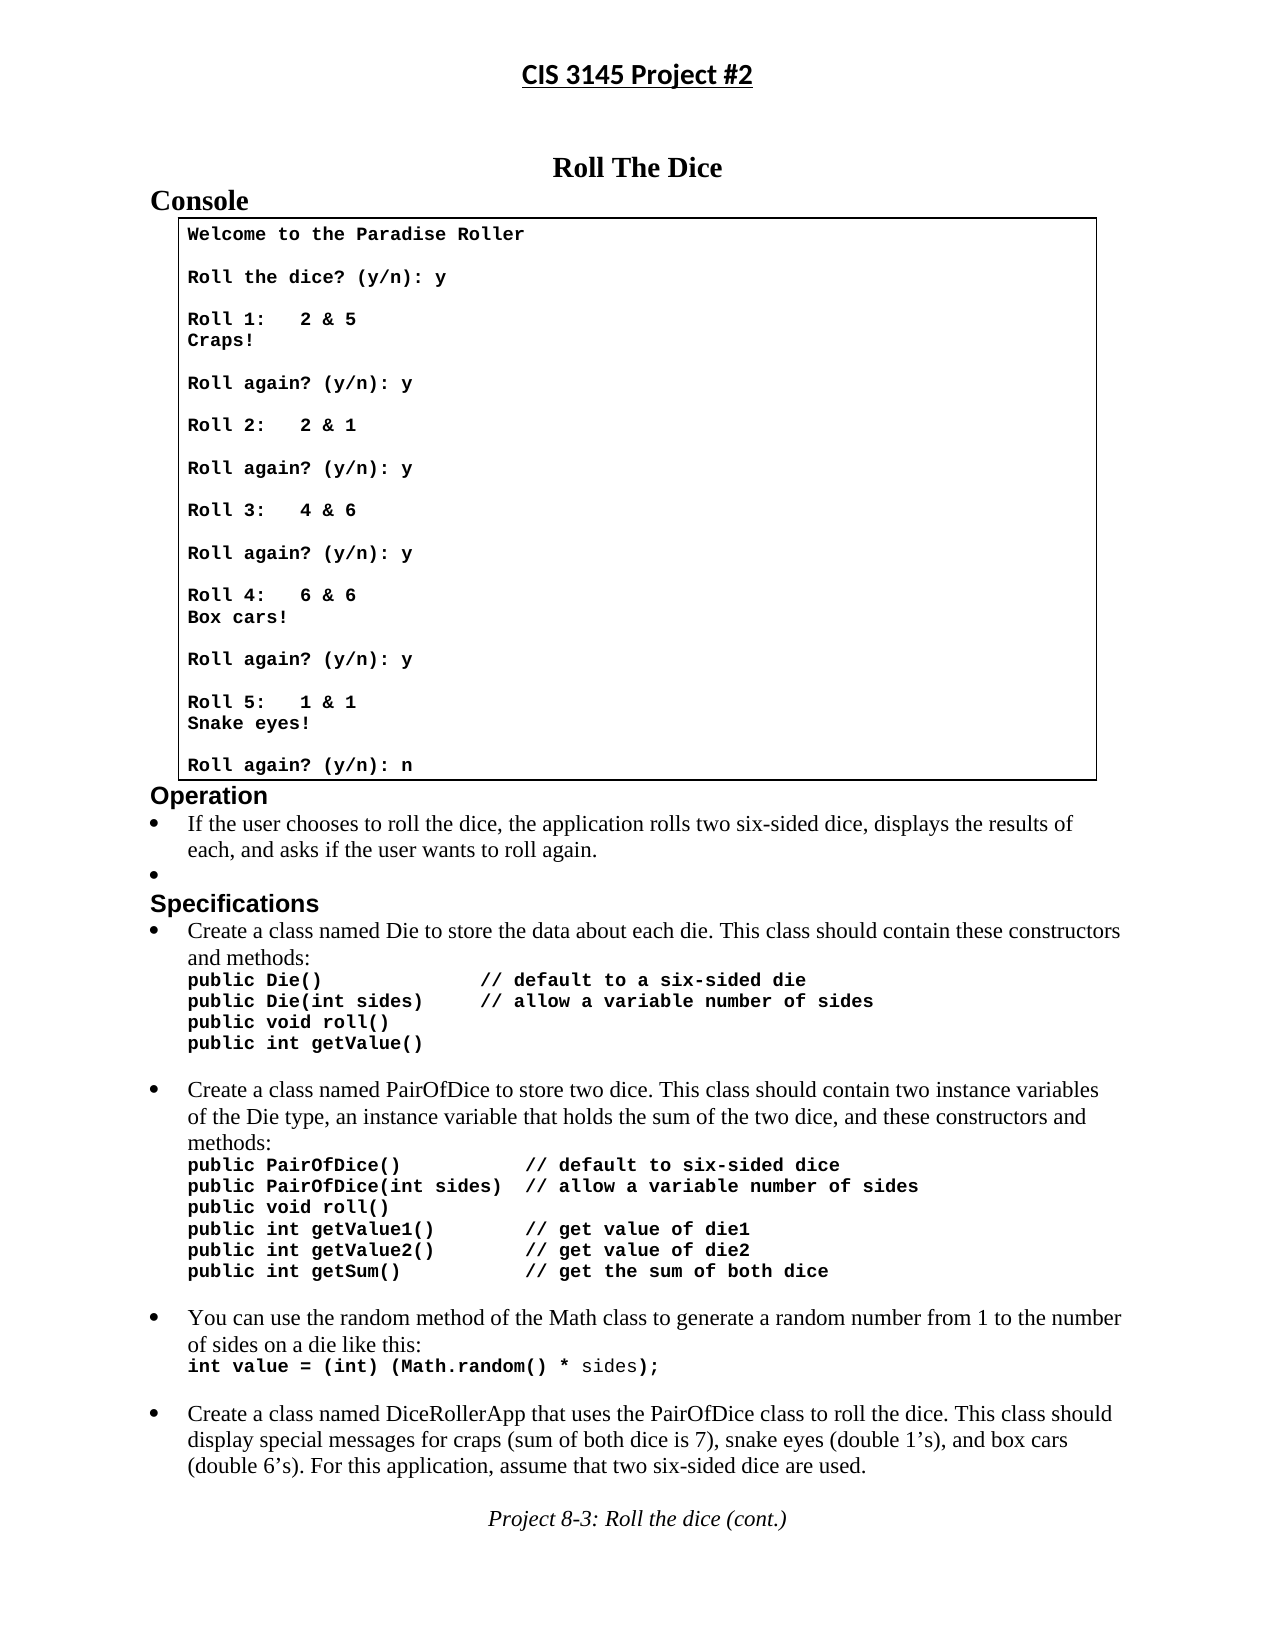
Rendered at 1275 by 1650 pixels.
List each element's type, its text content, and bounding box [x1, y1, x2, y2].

text Create a class named PairOfDice to store two dice. This class should contain two instance variables of the Die type, an instance variable that holds the sum of the two dice, and these constructors and methods: [150, 1077, 1125, 1156]
text Roll 5: 1 & 1 [179, 684, 1096, 706]
text Roll again? (y/n): y [179, 536, 1096, 557]
text Roll 1: 2 & 5 [179, 302, 1096, 323]
text Roll 4: 6 & 6 [179, 578, 1096, 599]
text Create a class named Die to store the data about each die. This class should contain these constructors and methods: [150, 918, 1125, 970]
text public PairOfDice() // default to six-sided dice public PairOfDice(int sides) // allow a variable number of sides public void roll() public int getValue1() // get value of die1 public int getValue2() // get value of die2 public int getSum() // get the sum of both dice [187, 1156, 1125, 1283]
subtitle Specifications [150, 889, 1125, 918]
text Roll again? (y/n): n [179, 748, 1096, 779]
text Roll 3: 4 & 6 [179, 493, 1096, 514]
text Roll again? (y/n): y [179, 642, 1096, 663]
list Project 8-3: Roll the dice (cont.) [150, 1505, 1125, 1531]
text Roll the dice? (y/n): y [179, 259, 1096, 281]
subtitle Operation [150, 781, 1125, 810]
subtitle Roll The Dice [150, 150, 1125, 183]
text Snake eyes! [179, 706, 1096, 727]
text Box cars! [179, 599, 1096, 621]
text Craps! [179, 323, 1096, 344]
text If the user chooses to roll the dice, the application rolls two six-sided dice, displays the results of each, and asks if the user wants to roll again. [150, 810, 1125, 862]
subtitle Console [150, 183, 1125, 217]
text Create a class named DiceRollerApp that uses the PairOfDice class to roll the dice. This class should display special messages for craps (sum of both dice is 7), snake eyes (double 1’s), and box cars (double 6’s). For this application, assume that two six-sided dice are used. [150, 1399, 1125, 1479]
text Welcome to the Paradise Roller [179, 219, 1096, 238]
text Roll 2: 2 & 1 [179, 408, 1096, 429]
text Roll again? (y/n): y [179, 451, 1096, 472]
text You can use the random method of the Math class to generate a random number from 1 to the number of sides on a die like this: [150, 1304, 1125, 1357]
text int value = (int) (Math.random() * sides); [187, 1357, 1125, 1378]
text Roll again? (y/n): y [179, 366, 1096, 387]
text public Die() // default to a six-sided die public Die(int sides) // allow a variable number of sides public void roll() public int getValue() [187, 970, 1125, 1055]
